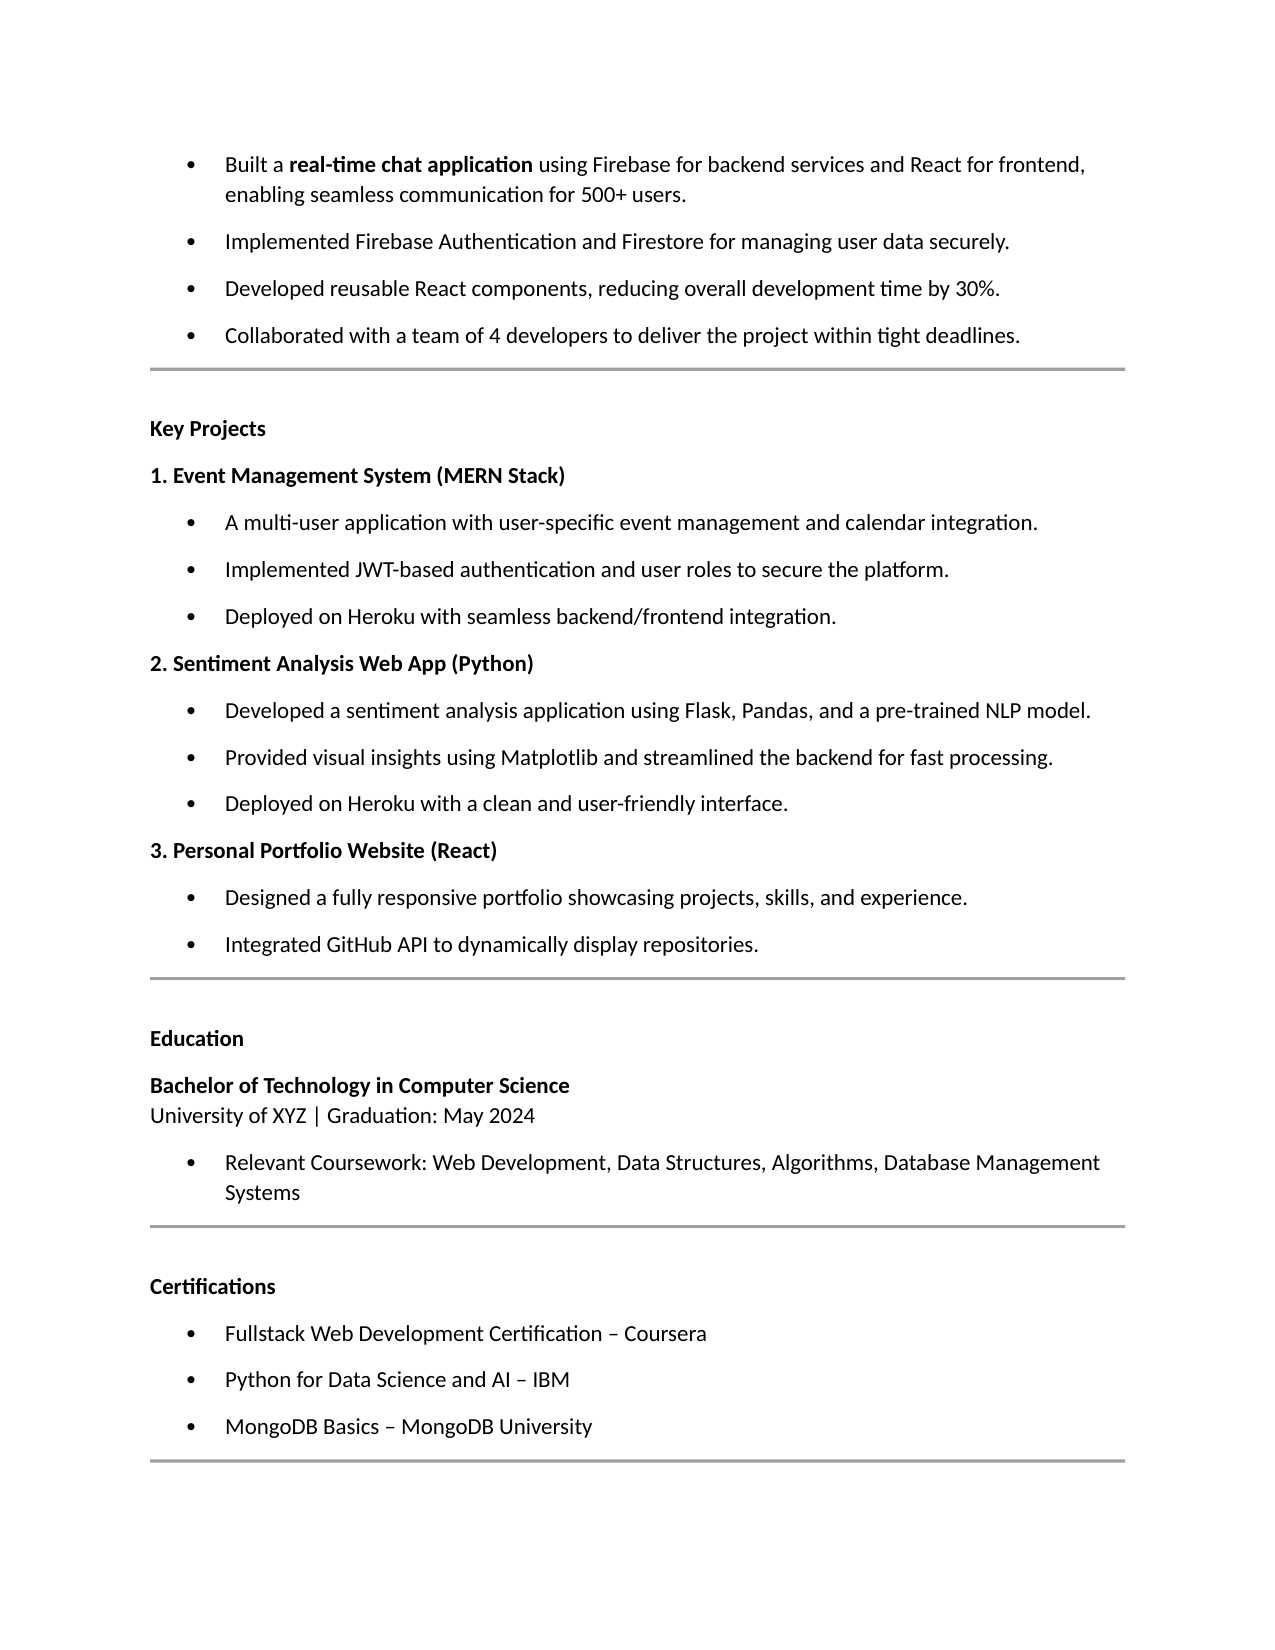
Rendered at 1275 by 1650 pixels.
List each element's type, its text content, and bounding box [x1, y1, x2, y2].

list MongoDB Basics – MongoDB University [187, 1412, 1125, 1441]
text Key Projects [150, 414, 1125, 443]
list Provided visual insights using Matplotlib and streamlined the backend for fast processing. [187, 743, 1125, 771]
list Collaborated with a team of 4 developers to deliver the project within tight deadlines. [187, 321, 1125, 349]
list Integrated GitHub API to dynamically display repositories. [187, 930, 1125, 958]
list A multi-user application with user-specific event management and calendar integration. [187, 508, 1125, 536]
list Relevant Coursework: Web Development, Data Structures, Algorithms, Database Management Systems [187, 1148, 1125, 1206]
text 1. Event Management System (MERN Stack) [150, 461, 1125, 489]
list Deployed on Heroku with a clean and user-friendly interface. [187, 789, 1125, 818]
list Python for Data Science and AI – IBM [187, 1366, 1125, 1394]
list Developed a sentiment analysis application using Flask, Pandas, and a pre-trained NLP model. [187, 696, 1125, 724]
text Education [150, 1024, 1125, 1052]
list Built a real-time chat application using Firebase for backend services and React for frontend, enabling seamless communication for 500+ users. [187, 150, 1125, 208]
text 3. Personal Portfolio Website (React) [150, 836, 1125, 864]
list Designed a fully responsive portfolio showcasing projects, skills, and experience. [187, 883, 1125, 911]
list Deployed on Heroku with seamless backend/frontend integration. [187, 602, 1125, 630]
list Fullstack Web Development Certification – Coursera [187, 1319, 1125, 1347]
list Implemented JWT-based authentication and user roles to secure the platform. [187, 555, 1125, 583]
list Implemented Firebase Authentication and Firestore for managing user data securely. [187, 227, 1125, 255]
text Bachelor of Technology in Computer Science University of XYZ | Graduation: May 2024 [150, 1071, 1125, 1129]
text 2. Sentiment Analysis Web App (Python) [150, 649, 1125, 677]
list Developed reusable React components, reducing overall development time by 30%. [187, 274, 1125, 302]
text Certifications [150, 1272, 1125, 1300]
